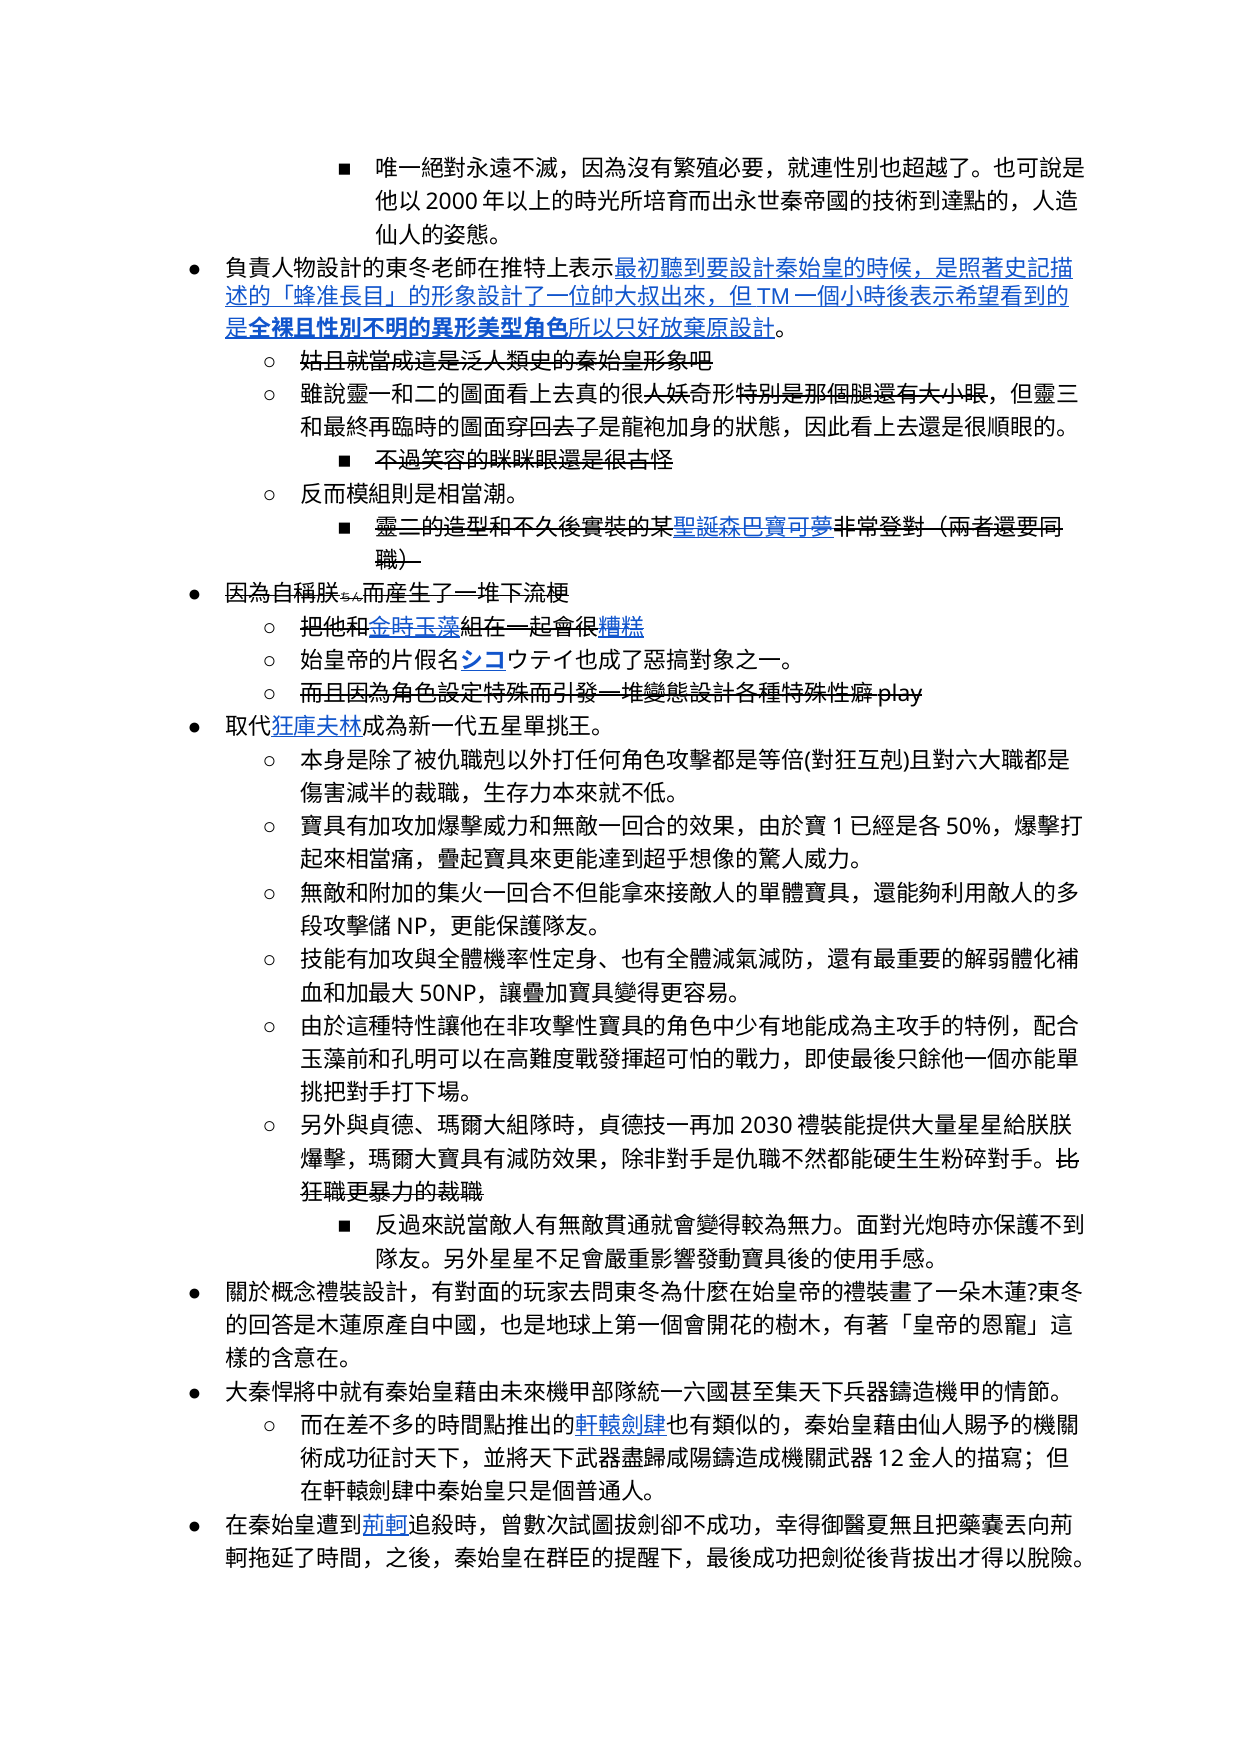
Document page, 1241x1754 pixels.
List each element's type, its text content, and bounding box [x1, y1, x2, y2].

list 姑且就當成這是泛人類史的秦始皇形象吧 [262, 343, 1090, 376]
list 反過來説當敵人有無敵貫通就會變得較為無力。面對光炮時亦保護不到隊友。另外星星不足會嚴重影響發動寶具後的使用手感。 [337, 1207, 1090, 1274]
list 由於這種特性讓他在非攻擊性寶具的角色中少有地能成為主攻手的特例，配合玉藻前和孔明可以在高難度戰發揮超可怕的戰力，即使最後只餘他一個亦能單挑把對手打下場。 [262, 1008, 1090, 1107]
list 關於概念禮裝設計，有對面的玩家去問東冬為什麼在始皇帝的禮裝畫了一朵木蓮?東冬的回答是木蓮原產自中國，也是地球上第一個會開花的樹木，有著「皇帝的恩寵」這樣的含意在。 [187, 1274, 1090, 1373]
list 靈二的造型和不久後實裝的某聖誕森巴寶可夢非常登對（兩者還要同職） [337, 509, 1090, 575]
list 負責人物設計的東冬老師在推特上表示最初聽到要設計秦始皇的時候，是照著史記描述的「蜂准長目」的形象設計了一位帥大叔出來，但TM一個小時後表示希望看到的是全裸且性別不明的異形美型角色所以只好放棄原設計。 [187, 250, 1090, 343]
list 雖說靈一和二的圖面看上去真的很人妖奇形特別是那個腿還有大小眼，但靈三和最終再臨時的圖面穿回去了是龍袍加身的狀態，因此看上去還是很順眼的。 [262, 376, 1090, 442]
list 無敵和附加的集火一回合不但能拿來接敵人的單體寶具，還能夠利用敵人的多段攻擊儲NP，更能保護隊友。 [262, 874, 1090, 941]
list 唯一絕對永遠不滅，因為沒有繁殖必要，就連性別也超越了。也可說是他以2000年以上的時光所培育而出永世秦帝國的技術到達點的，人造仙人的姿態。 [337, 150, 1090, 250]
list 而且因為角色設定特殊而引發一堆變態設計各種特殊性癖play [262, 675, 1090, 708]
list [187, 1506, 1090, 1573]
list 把他和金時玉藻組在一起會很糟糕 [262, 608, 1090, 642]
list 技能有加攻與全體機率性定身、也有全體減氣減防，還有最重要的解弱體化補血和加最大50NP，讓疊加寶具變得更容易。 [262, 941, 1090, 1008]
list 大秦悍將中就有秦始皇藉由未來機甲部隊統一六國甚至集天下兵器鑄造機甲的情節。 [187, 1373, 1090, 1407]
list 反而模組則是相當潮。 [262, 476, 1090, 509]
list 寶具有加攻加爆擊威力和無敵一回合的效果，由於寶1已經是各50%，爆擊打起來相當痛，疊起寶具來更能達到超乎想像的驚人威力。 [262, 808, 1090, 874]
list 取代狂庫夫林成為新一代五星單挑王。 [187, 708, 1090, 741]
list 而在差不多的時間點推出的軒轅劍肆也有類似的，秦始皇藉由仙人賜予的機關術成功征討天下，並將天下武器盡歸咸陽鑄造成機關武器12金人的描寫；但在軒轅劍肆中秦始皇只是個普通人。 [262, 1407, 1090, 1506]
list 因為自稱朕ちん而産生了一堆下流梗 [187, 575, 1090, 608]
list 不過笑容的眯眯眼還是很古怪 [337, 442, 1090, 476]
list 本身是除了被仇職剋以外打任何角色攻擊都是等倍(對狂互剋)且對六大職都是傷害減半的裁職，生存力本來就不低。 [262, 741, 1090, 808]
list 始皇帝的片假名シコウテイ也成了惡搞對象之一。 [262, 642, 1090, 675]
list 另外與貞德、瑪爾大組隊時，貞德技一再加2030禮裝能提供大量星星給朕朕爗擊，瑪爾大寶具有減防效果，除非對手是仇職不然都能硬生生粉碎對手。比狂職更暴力的裁職 [262, 1107, 1090, 1207]
